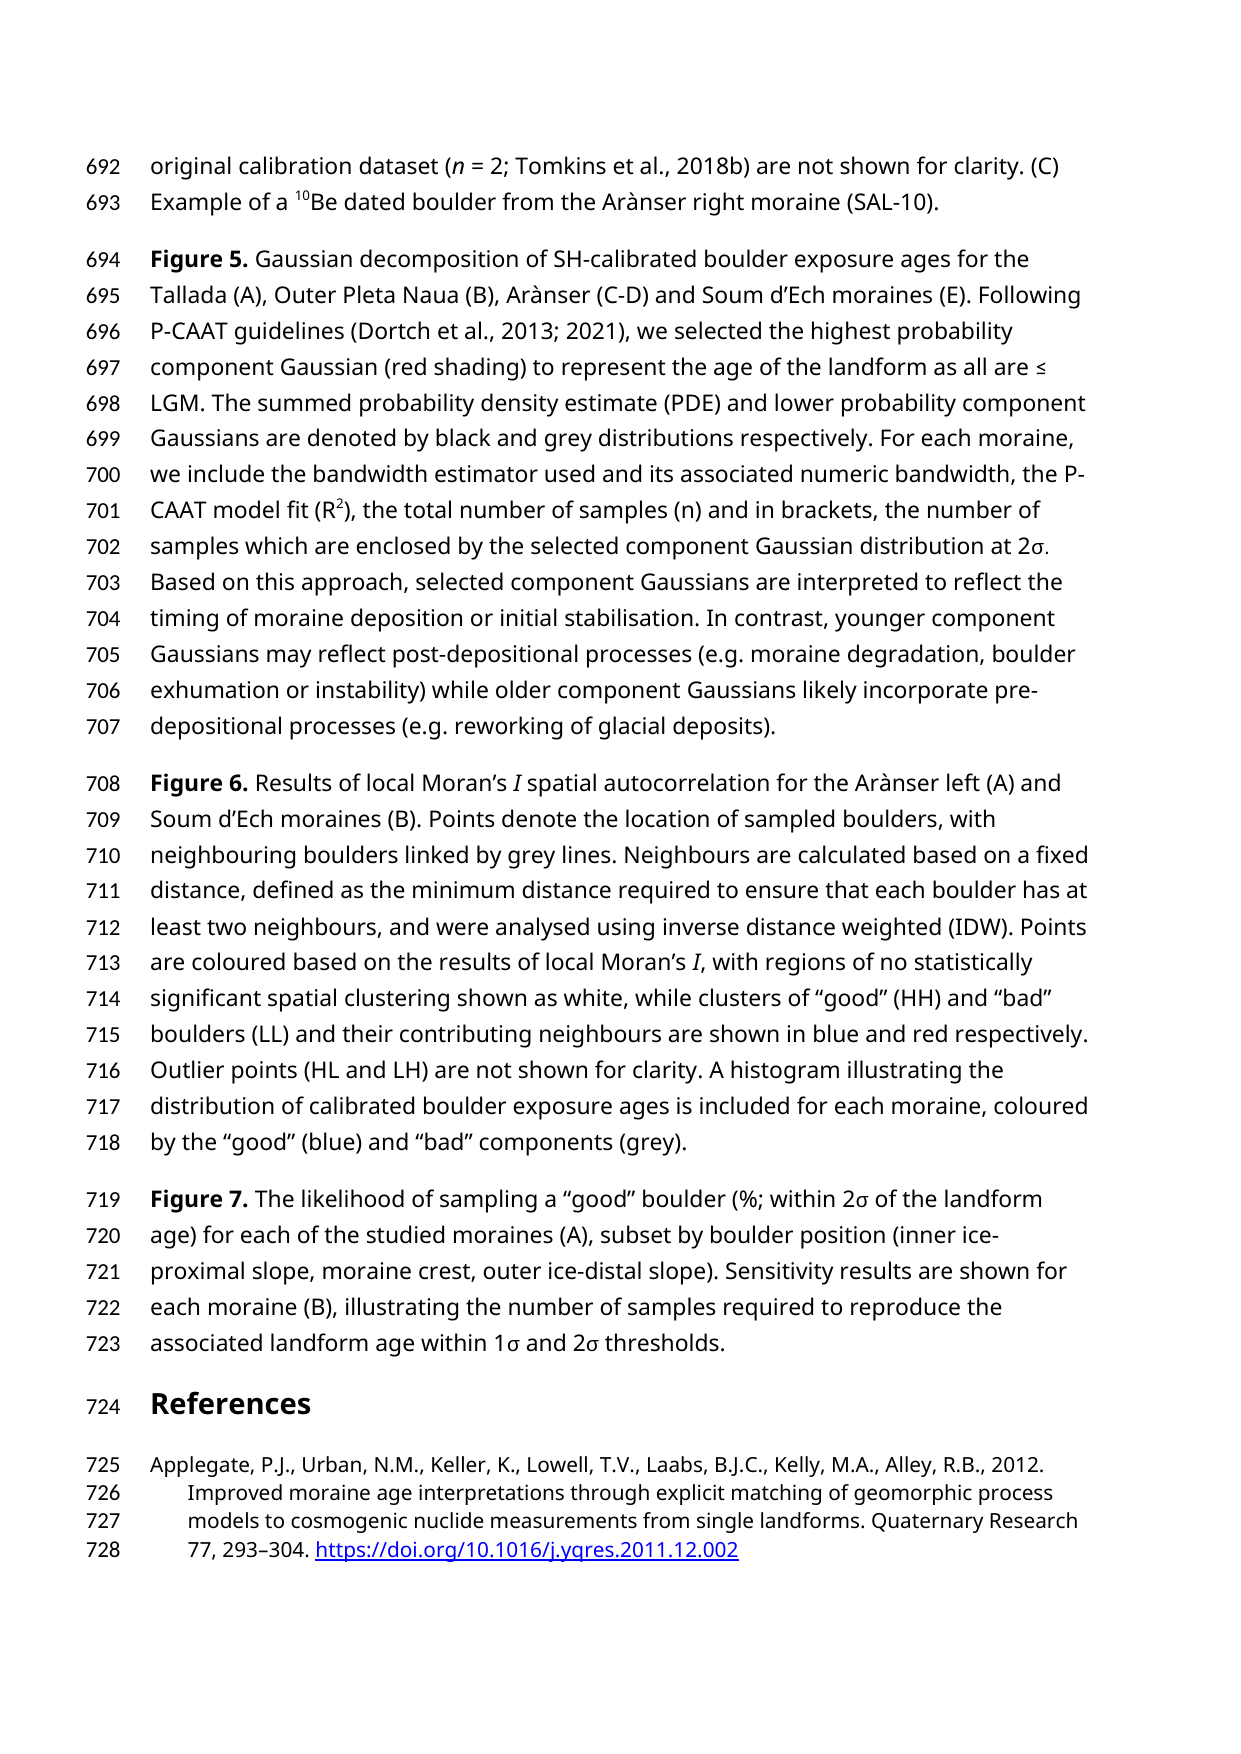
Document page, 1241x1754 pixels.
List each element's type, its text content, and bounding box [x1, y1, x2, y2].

text Applegate, P.J., Urban, N.M., Keller, K., Lowell, T.V., Laabs, B.J.C., Kelly, M.A., Alley, R.B., 2012. Improved moraine age interpretations through explicit matching of geomorphic process models to cosmogenic nuclide measurements from single landforms. Quaternary Research 77, 293–304. https://doi.org/10.1016/j.yqres.2011.12.002 [150, 1450, 1090, 1563]
text Figure 7. The likelihood of sampling a “good” boulder (%; within 2σ of the landform age) for each of the studied moraines (A), subset by boulder position (inner ice-proximal slope, moraine crest, outer ice-distal slope). Sensitivity results are shown for each moraine (B), illustrating the number of samples required to reproduce the associated landform age within 1σ and 2σ thresholds. [150, 1183, 1090, 1358]
text Figure 6. Results of local Moran’s I spatial autocorrelation for the Arànser left (A) and Soum d’Ech moraines (B). Points denote the location of sampled boulders, with neighbouring boulders linked by grey lines. Neighbours are calculated based on a fixed distance, defined as the minimum distance required to ensure that each boulder has at least two neighbours, and were analysed using inverse distance weighted (IDW). Points are coloured based on the results of local Moran’s I, with regions of no statistically significant spatial clustering shown as white, while clusters of “good” (HH) and “bad” boulders (LL) and their contributing neighbours are shown in blue and red respectively. Outlier points (HL and LH) are not shown for clarity. A histogram illustrating the distribution of calibrated boulder exposure ages is included for each moraine, coloured by the “good” (blue) and “bad” components (grey). [150, 767, 1090, 1157]
text References [150, 1383, 1090, 1423]
text Figure 5. Gaussian decomposition of SH-calibrated boulder exposure ages for the Tallada (A), Outer Pleta Naua (B), Arànser (C-D) and Soum d’Ech moraines (E). Following P-CAAT guidelines (Dortch et al., 2013; 2021), we selected the highest probability component Gaussian (red shading) to represent the age of the landform as all are ≤ LGM. The summed probability density estimate (PDE) and lower probability component Gaussians are denoted by black and grey distributions respectively. For each moraine, we include the bandwidth estimator used and its associated numeric bandwidth, the P-CAAT model fit (R2), the total number of samples (n) and in brackets, the number of samples which are enclosed by the selected component Gaussian distribution at 2σ. Based on this approach, selected component Gaussians are interpreted to reflect the timing of moraine deposition or initial stabilisation. In contrast, younger component Gaussians may reflect post-depositional processes (e.g. moraine degradation, boulder exhumation or instability) while older component Gaussians likely incorporate pre-depositional processes (e.g. reworking of glacial deposits). [150, 243, 1090, 741]
